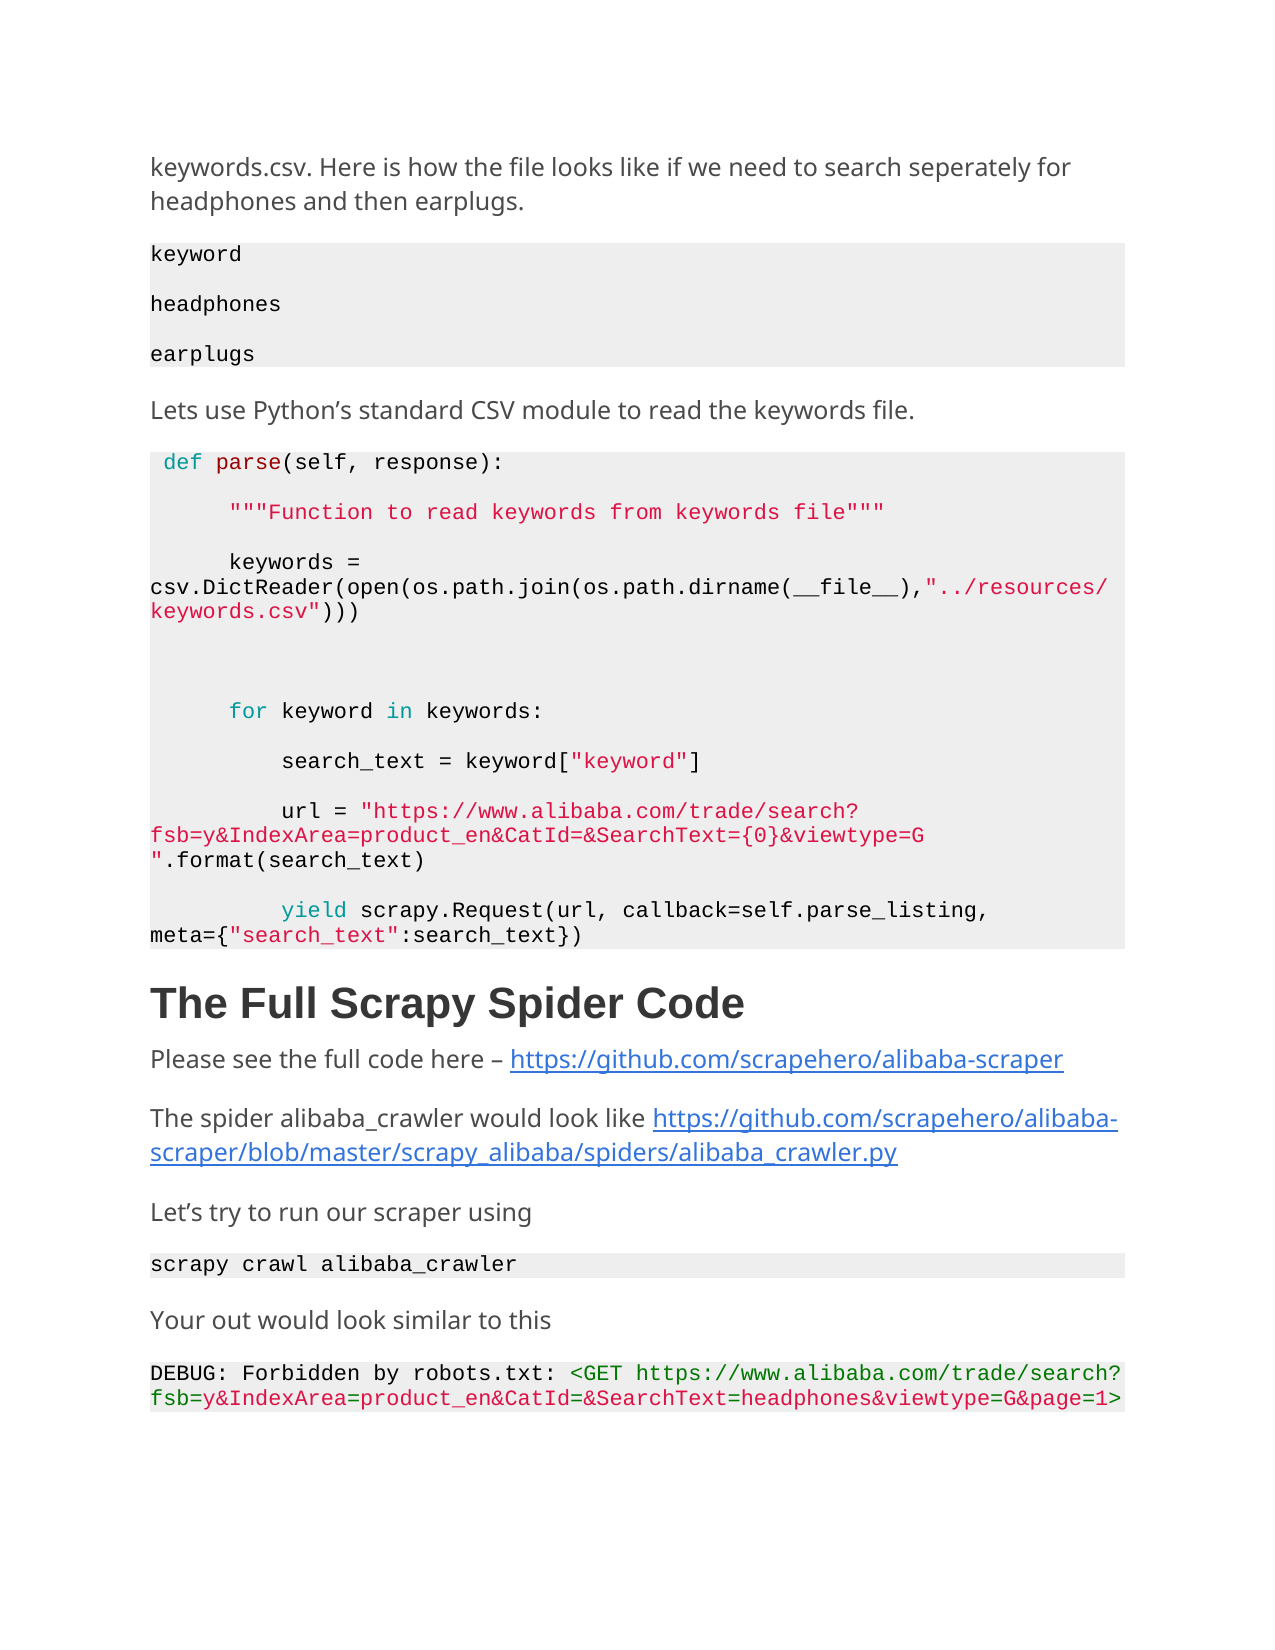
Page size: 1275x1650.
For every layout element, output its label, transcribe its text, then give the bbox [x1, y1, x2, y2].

text headphones [150, 293, 1125, 318]
text The Full Scrapy Spider Code [150, 977, 1125, 1028]
text def parse(self, response): [150, 452, 1125, 476]
text keywords = csv.DictReader(open(os.path.join(os.path.dirname(__file__),"../resources/keywords.csv"))) [150, 551, 1125, 626]
text Please see the full code here – https://github.com/scrapehero/alibaba-scraper [150, 1042, 1125, 1076]
text url = "https://www.alibaba.com/trade/search?fsb=y&IndexArea=product_en&CatId=&SearchText={0}&viewtype=G".format(search_text) [150, 800, 1125, 874]
text for keyword in keywords: [150, 700, 1125, 725]
text scrapy crawl alibaba_crawler [150, 1253, 1125, 1278]
text yield scrapy.Request(url, callback=self.parse_listing, meta={"search_text":search_text}) [150, 899, 1125, 949]
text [150, 150, 1125, 218]
text search_text = keyword["keyword"] [150, 750, 1125, 775]
text earplugs [150, 343, 1125, 367]
text The spider alibaba_crawler would look like https://github.com/scrapehero/alibaba-scraper/blob/master/scrapy_alibaba/spiders/alibaba_crawler.py [150, 1101, 1125, 1169]
text keyword [150, 243, 1125, 268]
text Lets use Python’s standard CSV module to read the keywords file. [150, 392, 1125, 427]
text Your out would look similar to this [150, 1303, 1125, 1337]
text """Function to read keywords from keywords file""" [150, 501, 1125, 526]
text DEBUG: Forbidden by robots.txt: <GET https://www.alibaba.com/trade/search?fsb=y&IndexArea=product_en&CatId=&SearchText=headphones&viewtype=G&page=1> [150, 1362, 1125, 1412]
text Let’s try to run our scraper using [150, 1194, 1125, 1228]
